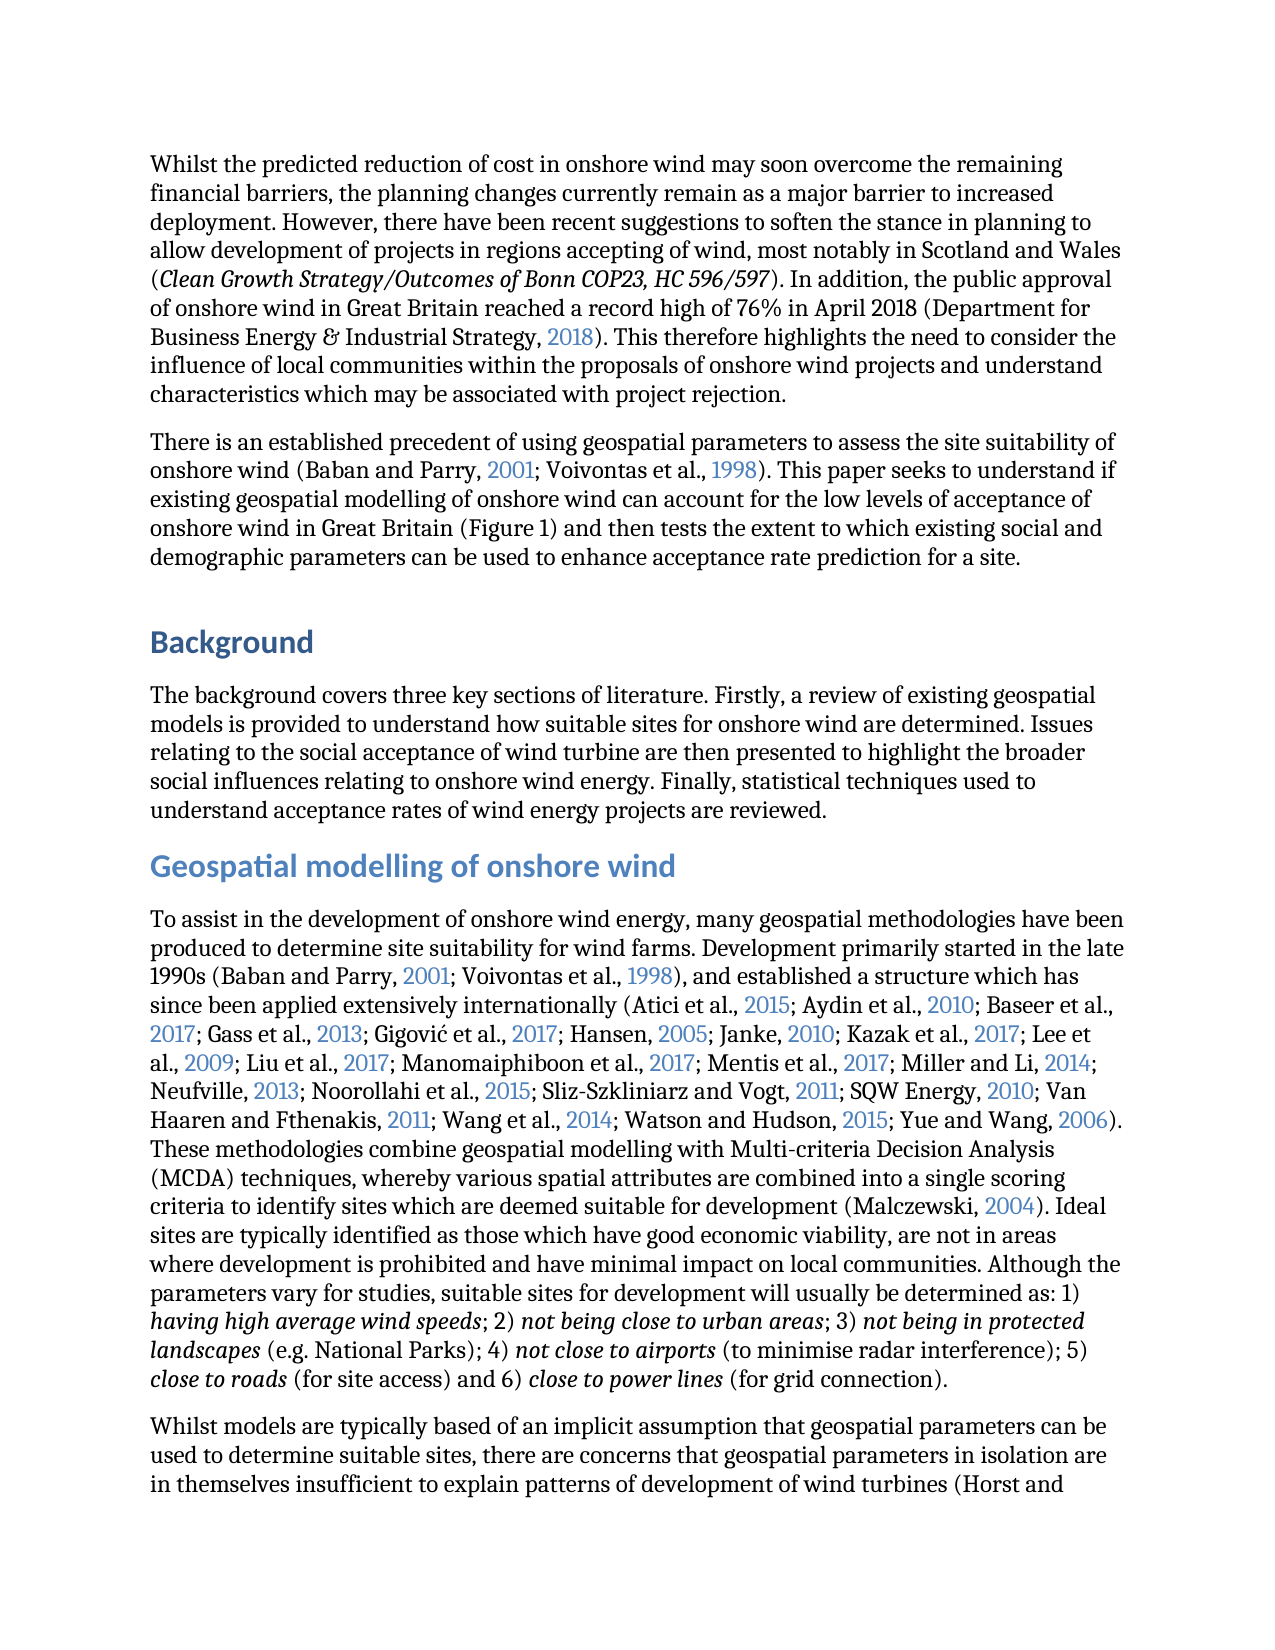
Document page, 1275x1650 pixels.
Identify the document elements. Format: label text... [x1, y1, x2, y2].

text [150, 1412, 1125, 1498]
text To assist in the development of onshore wind energy, many geospatial methodologies have been produced to determine site suitability for wind farms. Development primarily started in the late 1990s (Baban and Parry, 2001; Voivontas et al., 1998), and established a structure which has since been applied extensively internationally (Atici et al., 2015; Aydin et al., 2010; Baseer et al., 2017; Gass et al., 2013; Gigović et al., 2017; Hansen, 2005; Janke, 2010; Kazak et al., 2017; Lee et al., 2009; Liu et al., 2017; Manomaiphiboon et al., 2017; Mentis et al., 2017; Miller and Li, 2014; Neufville, 2013; Noorollahi et al., 2015; Sliz-Szkliniarz and Vogt, 2011; SQW Energy, 2010; Van Haaren and Fthenakis, 2011; Wang et al., 2014; Watson and Hudson, 2015; Yue and Wang, 2006). These methodologies combine geospatial modelling with Multi-criteria Decision Analysis (MCDA) techniques, whereby various spatial attributes are combined into a single scoring criteria to identify sites which are deemed suitable for development (Malczewski, 2004). Ideal sites are typically identified as those which have good economic viability, are not in areas where development is prohibited and have minimal impact on local communities. Although the parameters vary for studies, suitable sites for development will usually be determined as: 1) having high average wind speeds; 2) not being close to urban areas; 3) not being in protected landscapes (e.g. National Parks); 4) not close to airports (to minimise radar interference); 5) close to roads (for site access) and 6) close to power lines (for grid connection). [150, 905, 1125, 1393]
text There is an established precedent of using geospatial parameters to assess the site suitability of onshore wind (Baban and Parry, 2001; Voivontas et al., 1998). This paper seeks to understand if existing geospatial modelling of onshore wind can account for the low levels of acceptance of onshore wind in Great Britain (Figure 1) and then tests the extent to which existing social and demographic parameters can be used to enhance acceptance rate prediction for a site. [150, 427, 1125, 571]
text The background covers three key sections of literature. Firstly, a review of existing geospatial models is provided to understand how suitable sites for onshore wind are determined. Issues relating to the social acceptance of wind turbine are then presented to highlight the broader social influences relating to onshore wind energy. Finally, statistical techniques used to understand acceptance rates of wind energy projects are reviewed. [150, 681, 1125, 824]
subtitle Geospatial modelling of onshore wind [150, 845, 1125, 886]
subtitle Background [150, 621, 1125, 662]
text Whilst the predicted reduction of cost in onshore wind may soon overcome the remaining financial barriers, the planning changes currently remain as a major barrier to increased deployment. However, there have been recent suggestions to soften the stance in planning to allow development of projects in regions accepting of wind, most notably in Scotland and Wales (Clean Growth Strategy/Outcomes of Bonn COP23, HC 596/597). In addition, the public approval of onshore wind in Great Britain reached a record high of 76% in April 2018 (Department for Business Energy & Industrial Strategy, 2018). This therefore highlights the need to consider the influence of local communities within the proposals of onshore wind projects and understand characteristics which may be associated with project rejection. [150, 150, 1125, 409]
